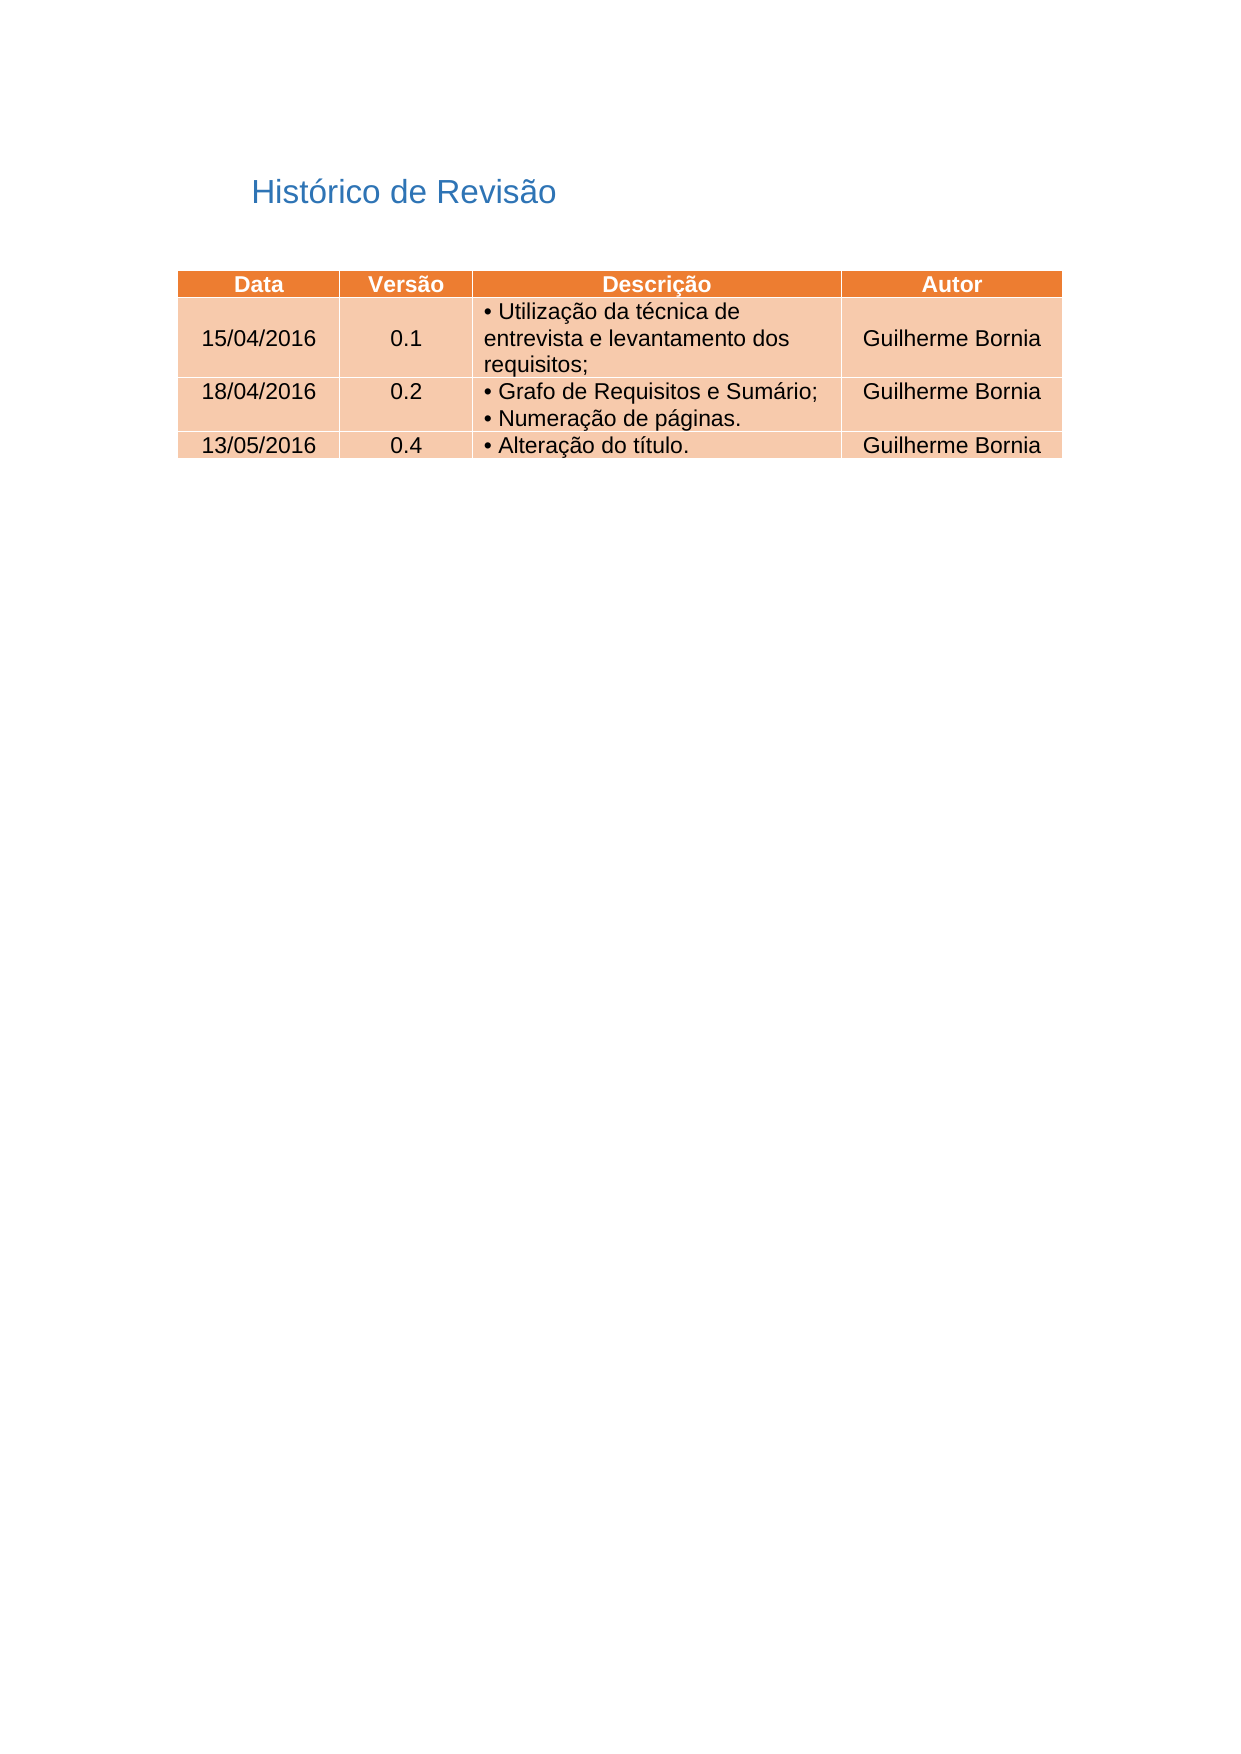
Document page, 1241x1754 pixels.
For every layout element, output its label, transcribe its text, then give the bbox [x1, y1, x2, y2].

table_cell Guilherme Bornia [842, 432, 1062, 458]
table_cell Guilherme Bornia [842, 378, 1062, 431]
table_cell 13/05/2016 [178, 432, 339, 458]
table_cell 0.4 [340, 432, 472, 458]
table_cell • Grafo de Requisitos e Sumário; • Numeração de páginas. [473, 378, 841, 431]
table_header Descrição [473, 271, 841, 297]
table_cell • Utilização da técnica de entrevista e levantamento dos requisitos; [473, 298, 841, 377]
table_cell • Alteração do título. [473, 432, 841, 458]
table_cell 0.1 [340, 298, 472, 377]
table_header Data [178, 271, 339, 297]
table_header Versão [340, 271, 472, 297]
table_cell 15/04/2016 [178, 298, 339, 377]
table_cell Guilherme Bornia [842, 298, 1062, 377]
table_cell 18/04/2016 [178, 378, 339, 431]
subtitle Histórico de Revisão [177, 173, 1063, 211]
table_header Autor [842, 271, 1062, 297]
table_cell 0.2 [340, 378, 472, 431]
